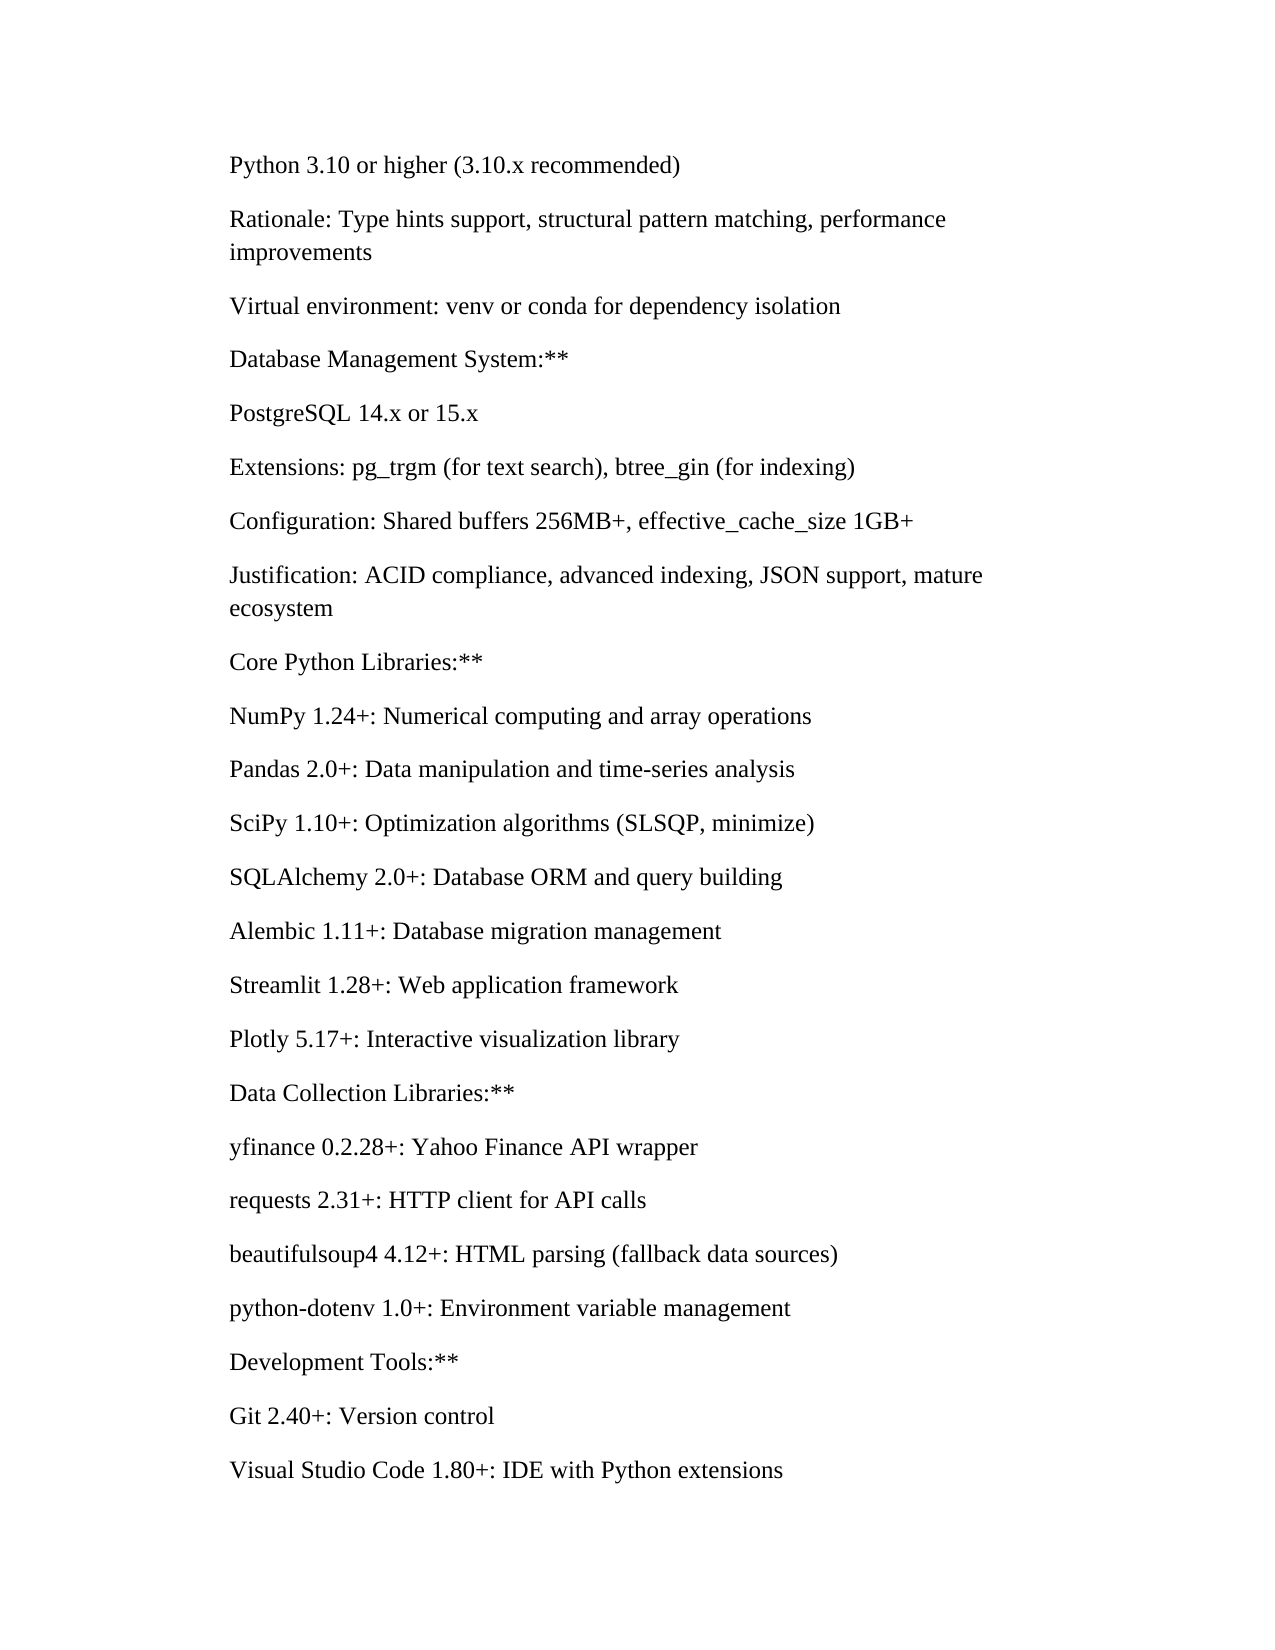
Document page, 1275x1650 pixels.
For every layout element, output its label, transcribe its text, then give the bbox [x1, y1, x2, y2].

text Database Management System:** [229, 344, 1087, 373]
text Pandas 2.0+: Data manipulation and time-series analysis [229, 754, 1087, 783]
text Visual Studio Code 1.80+: IDE with Python extensions [229, 1455, 1087, 1483]
text Extensions: pg_trgm (for text search), btree_gin (for indexing) [229, 452, 1087, 481]
text SciPy 1.10+: Optimization algorithms (SLSQP, minimize) [229, 808, 1087, 837]
text Git 2.40+: Version control [229, 1401, 1087, 1429]
text yfinance 0.2.28+: Yahoo Finance API wrapper [229, 1132, 1087, 1160]
text Virtual environment: venv or conda for dependency isolation [229, 291, 1087, 319]
text Plotly 5.17+: Interactive visualization library [229, 1024, 1087, 1053]
text Python 3.10 or higher (3.10.x recommended) [229, 150, 1087, 179]
text Data Collection Libraries:** [229, 1078, 1087, 1106]
text Streamlit 1.28+: Web application framework [229, 970, 1087, 999]
text Development Tools:** [229, 1347, 1087, 1376]
text SQLAlchemy 2.0+: Database ORM and query building [229, 862, 1087, 891]
text Rationale: Type hints support, structural pattern matching, performance improvements [229, 204, 1087, 266]
text Alembic 1.11+: Database migration management [229, 916, 1087, 945]
text Core Python Libraries:** [229, 647, 1087, 676]
text NumPy 1.24+: Numerical computing and array operations [229, 701, 1087, 729]
text requests 2.31+: HTTP client for API calls [229, 1185, 1087, 1214]
text beautifulsoup4 4.12+: HTML parsing (fallback data sources) [229, 1239, 1087, 1268]
text Configuration: Shared buffers 256MB+, effective_cache_size 1GB+ [229, 506, 1087, 535]
text Justification: ACID compliance, advanced indexing, JSON support, mature ecosystem [229, 560, 1087, 622]
text PostgreSQL 14.x or 15.x [229, 398, 1087, 427]
text python-dotenv 1.0+: Environment variable management [229, 1293, 1087, 1322]
